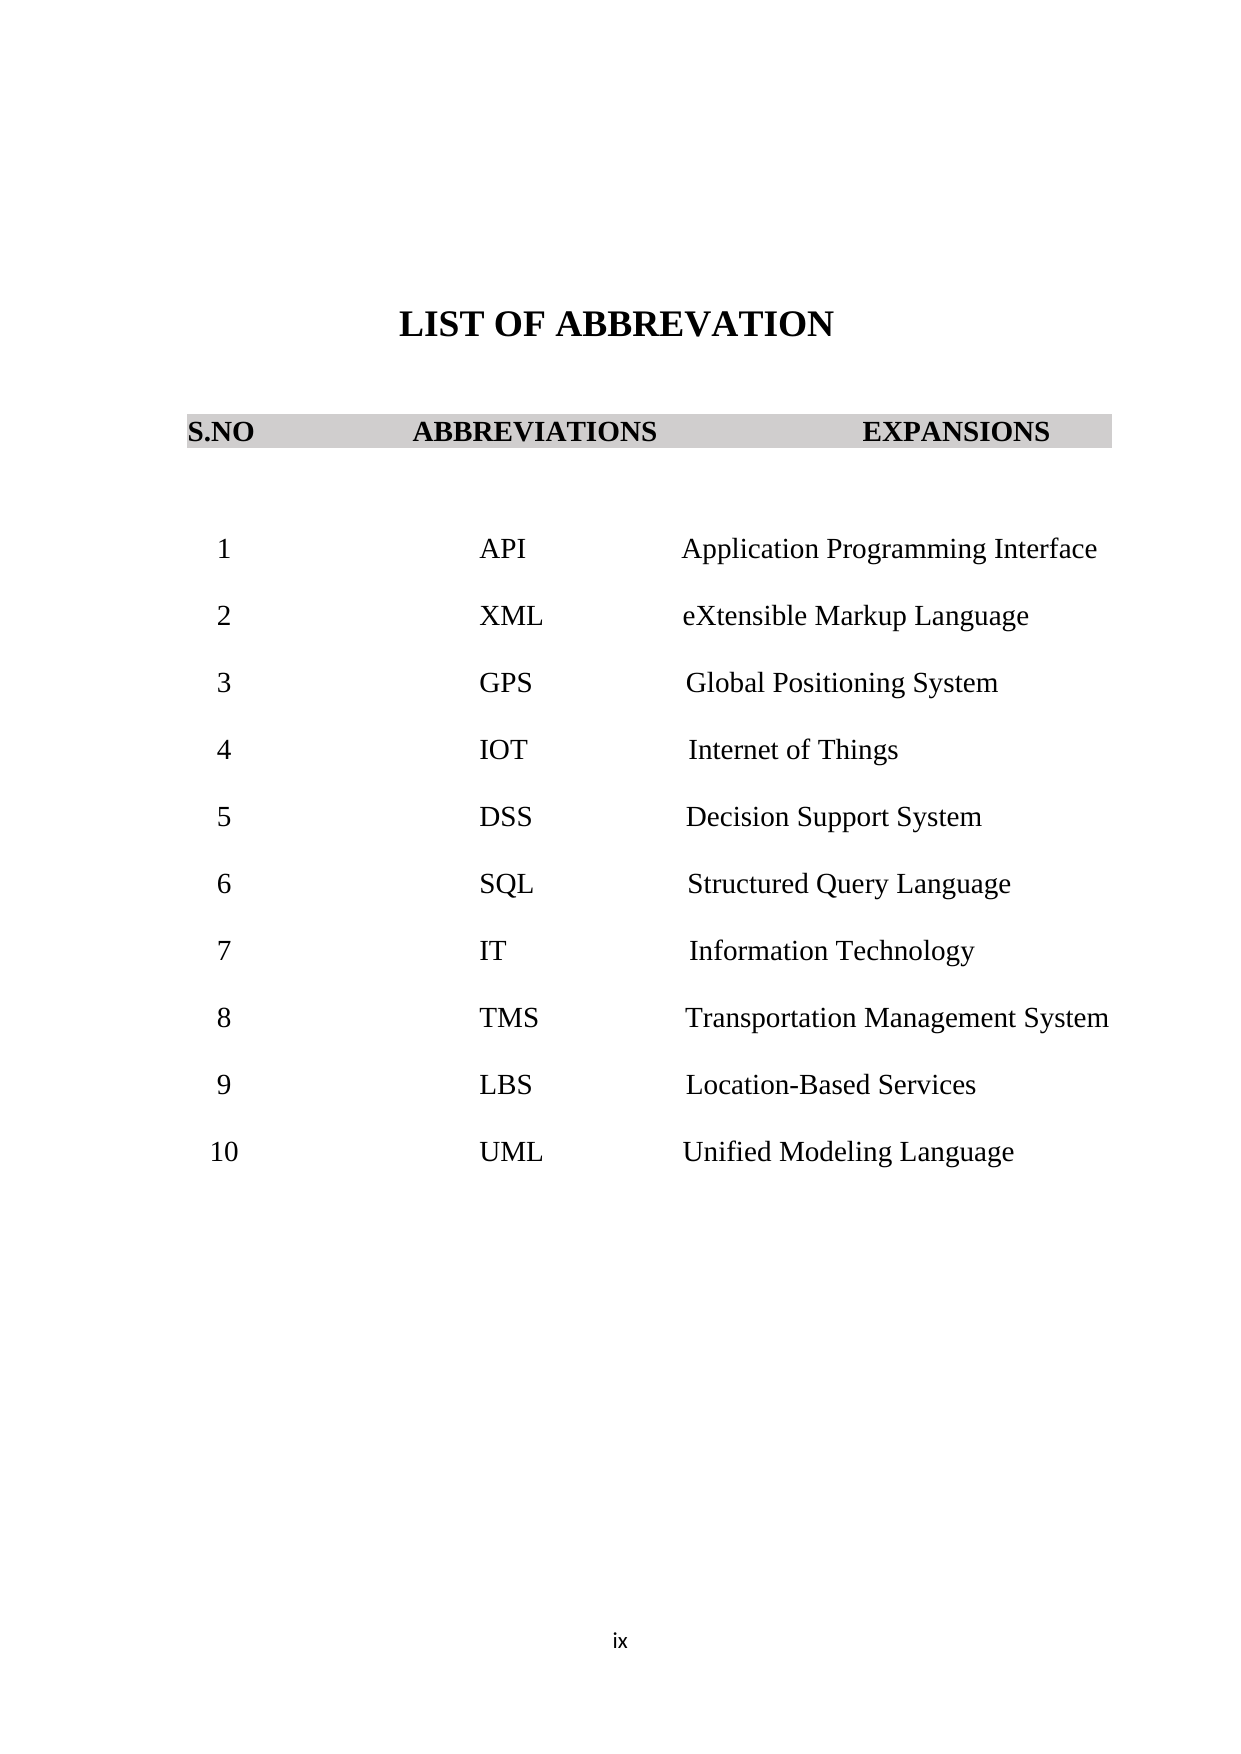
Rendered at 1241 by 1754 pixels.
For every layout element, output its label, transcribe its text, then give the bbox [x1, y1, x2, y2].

text 1 API Application Programming Interface [187, 532, 1112, 565]
text 4 IOT Internet of Things [187, 732, 1112, 766]
text 3 GPS Global Positioning System [187, 666, 1112, 699]
text 5 DSS Decision Support System [187, 799, 1112, 833]
text 7 IT Information Technology [187, 933, 1112, 967]
text 9 LBS Location-Based Services [187, 1067, 1112, 1101]
text S.NO ABBREVIATIONS EXPANSIONS [187, 414, 1112, 448]
text 6 SQL Structured Query Language [187, 866, 1112, 900]
text 10 UML Unified Modeling Language [187, 1134, 1112, 1168]
text 2 XML eXtensible Markup Language [187, 598, 1112, 632]
text 8 TMS Transportation Management System [187, 1000, 1112, 1034]
text LIST OF ABBREVATION [187, 301, 1053, 344]
